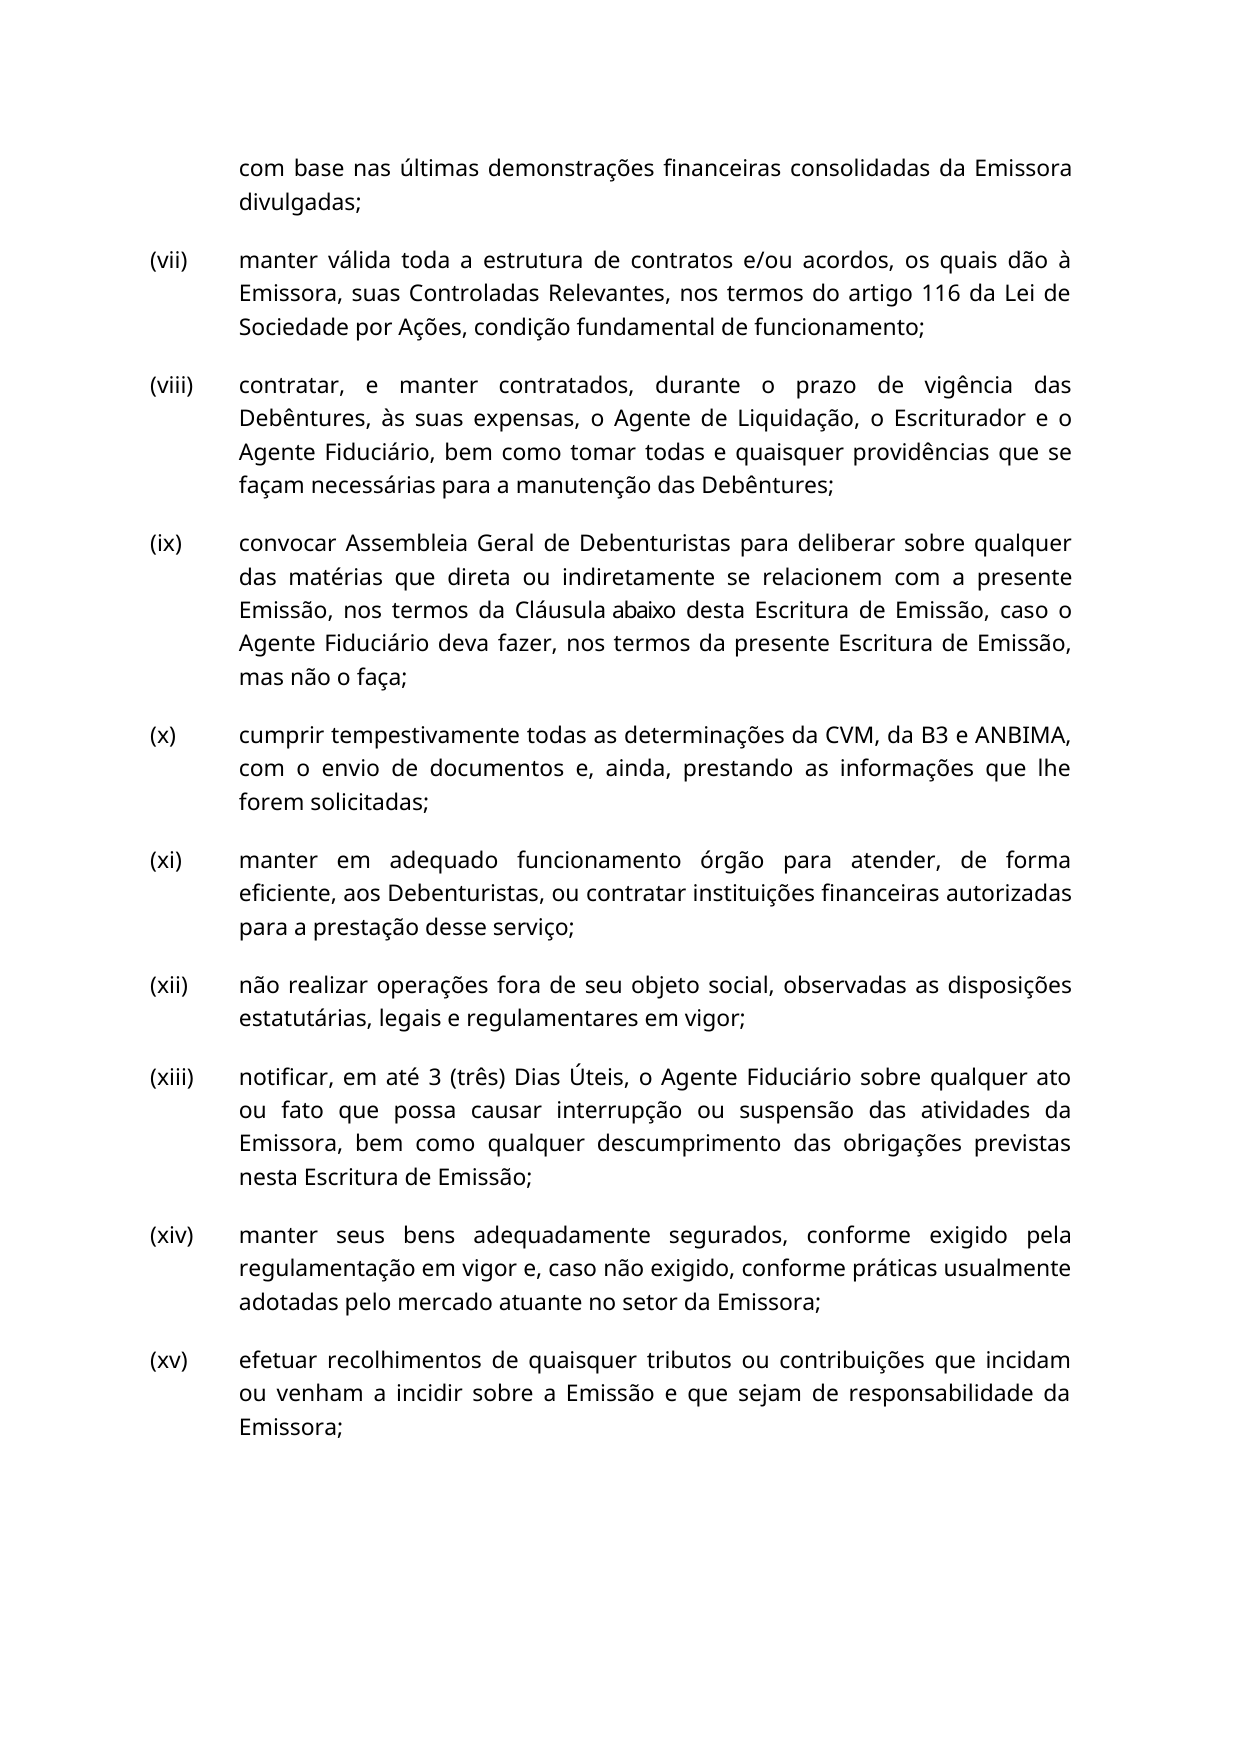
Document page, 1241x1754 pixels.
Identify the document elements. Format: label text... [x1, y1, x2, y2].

list manter válida toda a estrutura de contratos e/ou acordos, os quais dão à Emissora, suas Controladas Relevantes, nos termos do artigo 116 da Lei de Sociedade por Ações, condição fundamental de funcionamento; [150, 242, 1072, 342]
list efetuar recolhimentos de quaisquer tributos ou contribuições que incidam ou venham a incidir sobre a Emissão e que sejam de responsabilidade da Emissora; [150, 1342, 1072, 1442]
list não realizar operações fora de seu objeto social, observadas as disposições estatutárias, legais e regulamentares em vigor; [150, 967, 1072, 1033]
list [150, 150, 1073, 217]
list contratar, e manter contratados, durante o prazo de vigência das Debêntures, às suas expensas, o Agente de Liquidação, o Escriturador e o Agente Fiduciário, bem como tomar todas e quaisquer providências que se façam necessárias para a manutenção das Debêntures; [150, 367, 1073, 500]
list manter em adequado funcionamento órgão para atender, de forma eficiente, aos Debenturistas, ou contratar instituições financeiras autorizadas para a prestação desse serviço; [150, 842, 1072, 942]
list convocar Assembleia Geral de Debenturistas para deliberar sobre qualquer das matérias que direta ou indiretamente se relacionem com a presente Emissão, nos termos da Cláusula 9 abaixo desta Escritura de Emissão, caso o Agente Fiduciário deva fazer, nos termos da presente Escritura de Emissão, mas não o faça; [150, 525, 1072, 692]
list notificar, em até 3 (três) Dias Úteis, o Agente Fiduciário sobre qualquer ato ou fato que possa causar interrupção ou suspensão das atividades da Emissora, bem como qualquer descumprimento das obrigações previstas nesta Escritura de Emissão; [150, 1058, 1072, 1192]
list cumprir tempestivamente todas as determinações da CVM, da B3 e ANBIMA, com o envio de documentos e, ainda, prestando as informações que lhe forem solicitadas; [150, 717, 1072, 817]
list manter seus bens adequadamente segurados, conforme exigido pela regulamentação em vigor e, caso não exigido, conforme práticas usualmente adotadas pelo mercado atuante no setor da Emissora; [150, 1217, 1072, 1317]
